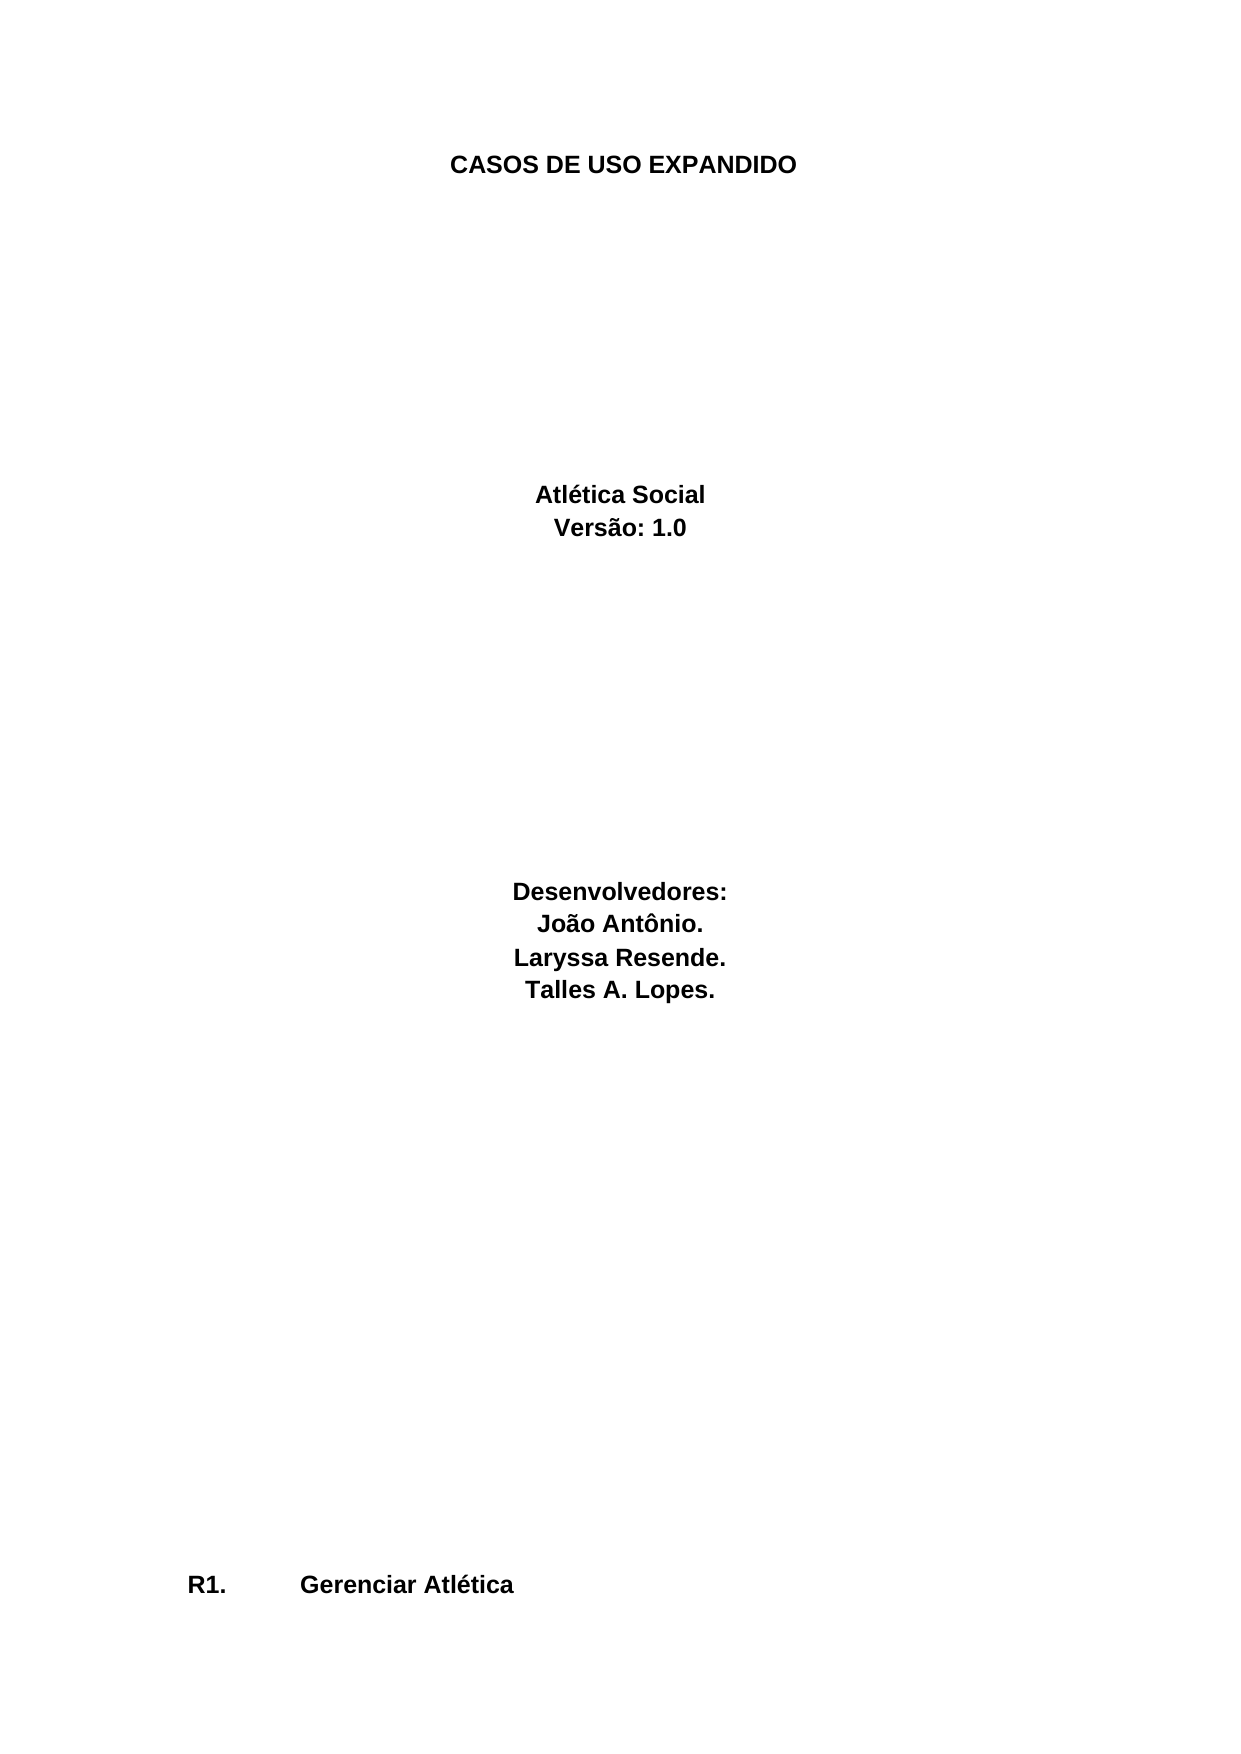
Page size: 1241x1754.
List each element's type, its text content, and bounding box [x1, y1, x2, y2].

text CASOS DE USO EXPANDIDO [150, 150, 1090, 179]
text Versão: 1.0 [150, 513, 1090, 542]
text João Antônio. [150, 909, 1090, 938]
text Laryssa Resende. [150, 942, 1090, 971]
text Desenvolvedores: [150, 876, 1090, 905]
text Talles A. Lopes. [150, 976, 1090, 1004]
text Atlética Social [150, 480, 1090, 509]
list Gerenciar Atlética [187, 1570, 1090, 1599]
